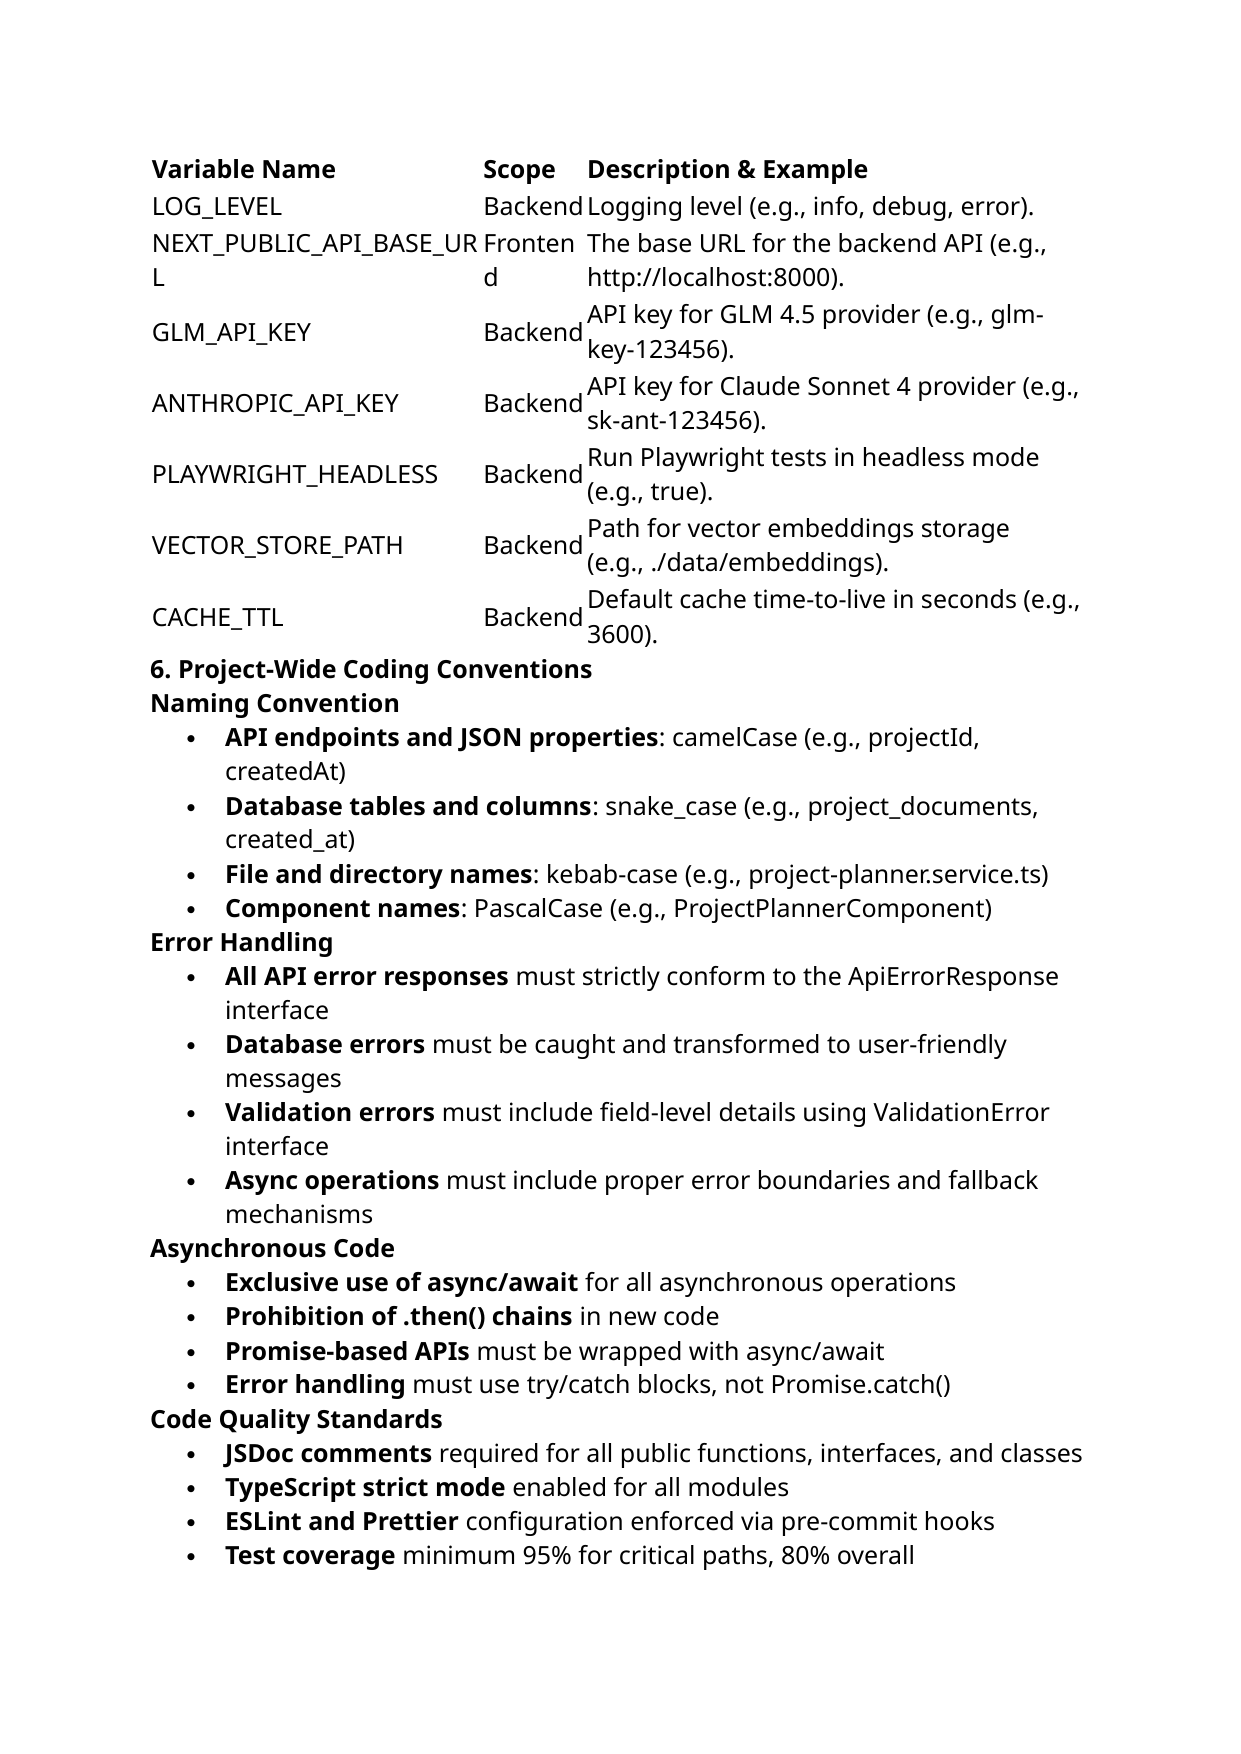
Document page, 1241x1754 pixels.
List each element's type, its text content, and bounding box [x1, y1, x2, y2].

list File and directory names: kebab-case (e.g., project-planner.service.ts) [187, 856, 1090, 890]
table_cell Run Playwright tests in headless mode (e.g., true). [585, 438, 1090, 509]
table_cell LOG_LEVEL [150, 187, 481, 224]
table_cell Backend [481, 187, 585, 224]
table_cell GLM_API_KEY [150, 296, 481, 367]
list API endpoints and JSON properties: camelCase (e.g., projectId, createdAt) [187, 720, 1090, 788]
table_cell ANTHROPIC_API_KEY [150, 367, 481, 438]
table_cell The base URL for the backend API (e.g., http://localhost:8000). [585, 224, 1090, 296]
list Prohibition of .then() chains in new code [187, 1299, 1090, 1333]
table_cell NEXT_PUBLIC_API_BASE_URL [150, 224, 481, 296]
table_cell Default cache time-to-live in seconds (e.g., 3600). [585, 581, 1090, 652]
list JSDoc comments required for all public functions, interfaces, and classes [187, 1435, 1090, 1469]
table_cell PLAYWRIGHT_HEADLESS [150, 438, 481, 509]
list Promise-based APIs must be wrapped with async/await [187, 1333, 1090, 1367]
list TypeScript strict mode enabled for all modules [187, 1469, 1090, 1503]
list Database tables and columns: snake_case (e.g., project_documents, created_at) [187, 788, 1090, 856]
table_cell Backend [481, 296, 585, 367]
table_cell Backend [481, 367, 585, 438]
table_cell Backend [481, 581, 585, 652]
table_cell API key for Claude Sonnet 4 provider (e.g., sk-ant-123456). [585, 367, 1090, 438]
table_cell Logging level (e.g., info, debug, error). [585, 187, 1090, 224]
list Async operations must include proper error boundaries and fallback mechanisms [187, 1163, 1090, 1231]
list Component names: PascalCase (e.g., ProjectPlannerComponent) [187, 890, 1090, 924]
table_cell Frontend [481, 224, 585, 296]
table_cell Backend [481, 438, 585, 509]
list Database errors must be caught and transformed to user-friendly messages [187, 1027, 1090, 1095]
list All API error responses must strictly conform to the ApiErrorResponse interface [187, 958, 1090, 1027]
list Test coverage minimum 95% for critical paths, 80% overall [187, 1537, 1090, 1572]
table_header Variable Name [150, 150, 481, 187]
table_cell Path for vector embeddings storage (e.g., ./data/embeddings). [585, 509, 1090, 581]
list Validation errors must include field-level details using ValidationError interface [187, 1095, 1090, 1163]
text Code Quality Standards [150, 1401, 1090, 1435]
text Naming Convention [150, 686, 1090, 720]
table_cell CACHE_TTL [150, 581, 481, 652]
text Error Handling [150, 924, 1090, 958]
table_cell VECTOR_STORE_PATH [150, 509, 481, 581]
table_cell Backend [481, 509, 585, 581]
text 6. Project-Wide Coding Conventions [150, 652, 1090, 686]
list ESLint and Prettier configuration enforced via pre-commit hooks [187, 1503, 1090, 1537]
text Asynchronous Code [150, 1231, 1090, 1265]
table_header Description & Example [585, 150, 1090, 187]
table_header Scope [481, 150, 585, 187]
list Exclusive use of async/await for all asynchronous operations [187, 1265, 1090, 1299]
list Error handling must use try/catch blocks, not Promise.catch() [187, 1367, 1090, 1401]
table_cell API key for GLM 4.5 provider (e.g., glm-key-123456). [585, 296, 1090, 367]
